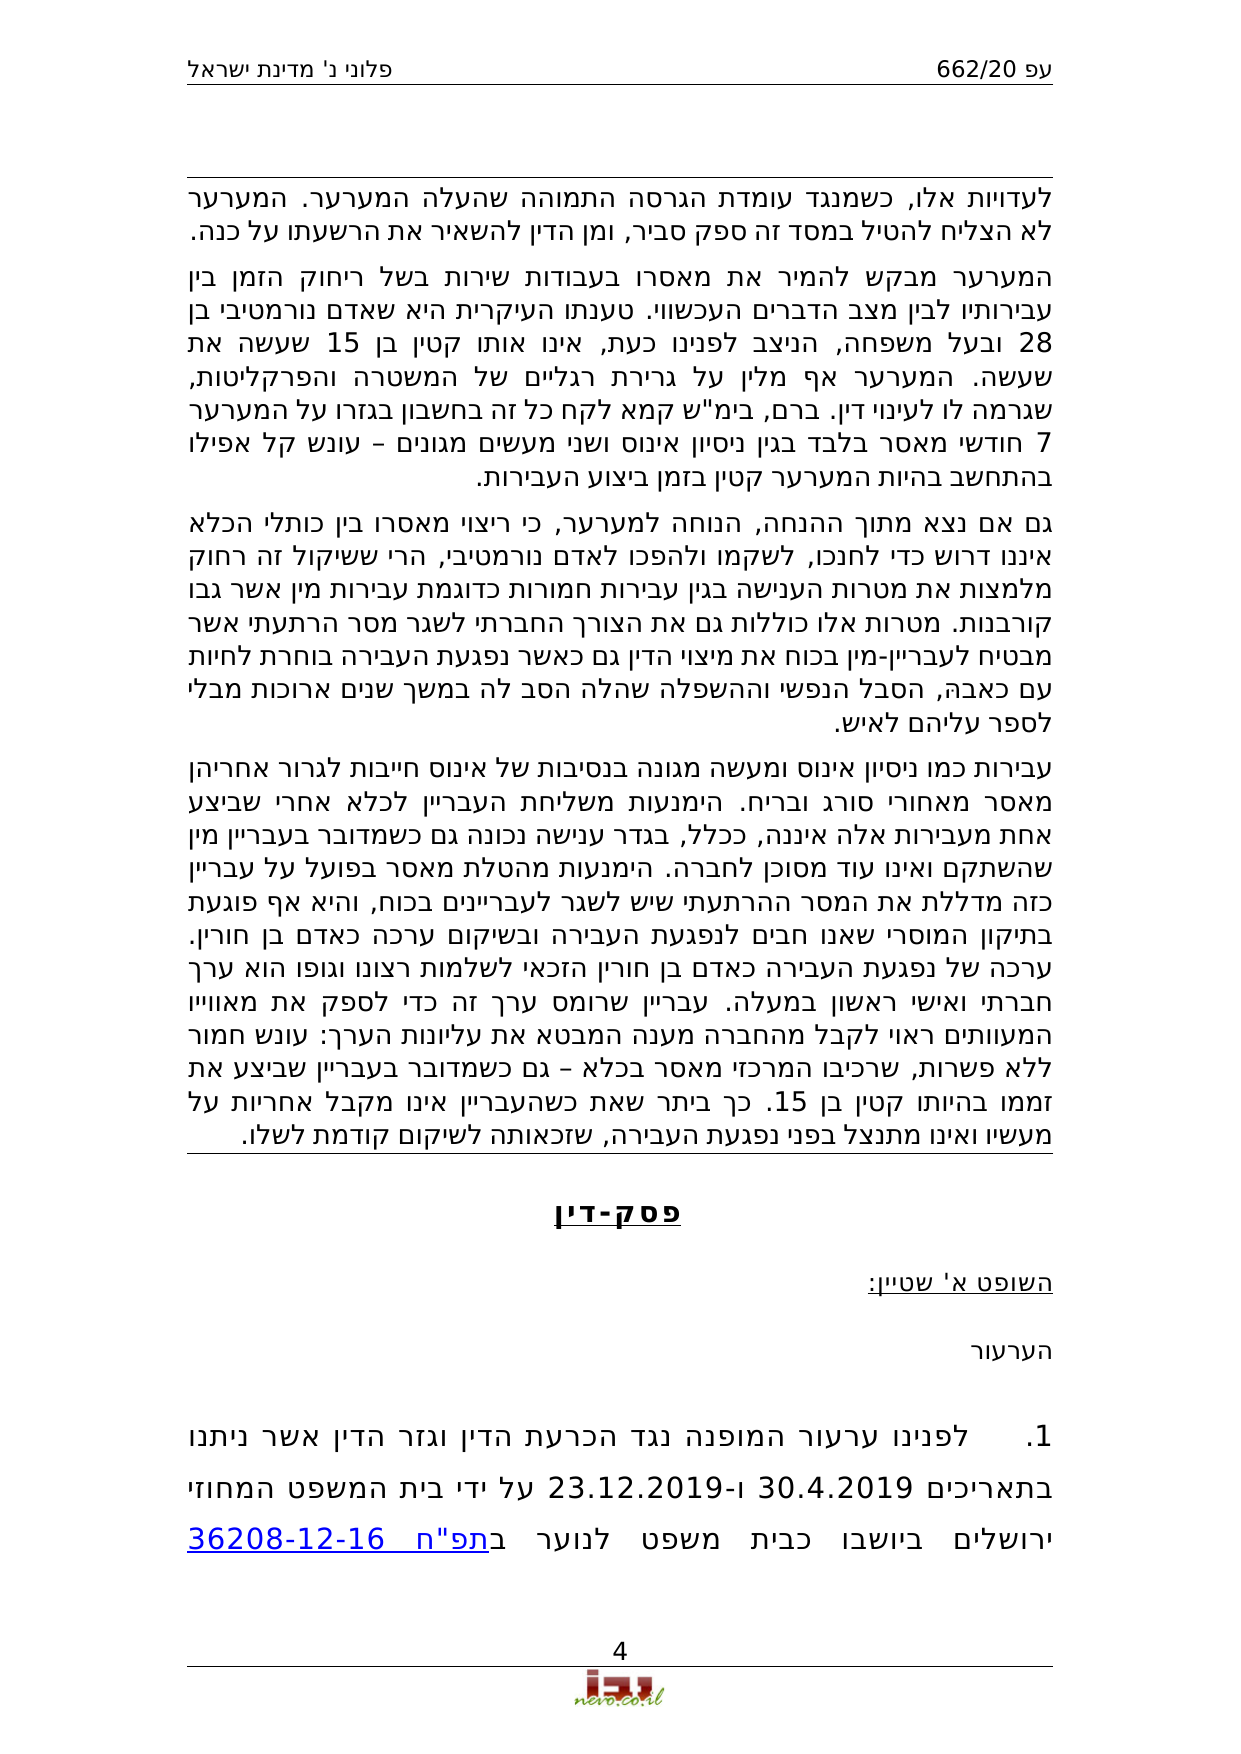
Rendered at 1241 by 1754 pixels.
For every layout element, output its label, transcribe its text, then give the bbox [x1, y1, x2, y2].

picture [574, 1669, 666, 1707]
text המערער מבקש להמיר את מאסרו בעבודות שירות בשל ריחוק הזמן בין עבירותיו לבין מצב הדברים העכשווי. טענתו העיקרית היא שאדם נורמטיבי בן 28 ובעל משפחה, הניצב לפנינו כעת, אינו אותו קטין בן 15 שעשה את שעשה. המערער אף מלין על גרירת רגליים של המשטרה והפרקליטות, שגרמה לו לעינוי דין. ברם, בימ"ש קמא לקח כל זה בחשבון בגזרו על המערער 7 חודשי מאסר בלבד בגין ניסיון אינוס ושני מעשים מגונים – עונש קל אפילו בהתחשב בהיות המערער קטין בזמן ביצוע העבירות. [187, 256, 1053, 493]
text גם אם נצא מתוך ההנחה, הנוחה למערער, כי ריצוי מאסרו בין כותלי הכלא איננו דרוש כדי לחנכו, לשקמו ולהפכו לאדם נורמטיבי, הרי ששיקול זה רחוק מלמצות את מטרות הענישה בגין עבירות חמורות כדוגמת עבירות מין אשר גבו קורבנות. מטרות אלו כוללות גם את הצורך החברתי לשגר מסר הרתעתי אשר מבטיח לעבריין-מין בכוח את מיצוי הדין גם כאשר נפגעת העבירה בוחרת לחיות עם כאבהּ, הסבל הנפשי וההשפלה שהלה הסב לה במשך שנים ארוכות מבלי לספר עליהם לאיש. [187, 502, 1053, 739]
text השופט א' שטיין: [187, 1268, 1053, 1297]
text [187, 178, 1053, 247]
text עבירות כמו ניסיון אינוס ומעשה מגונה בנסיבות של אינוס חייבות לגרור אחריהן מאסר מאחורי סורג ובריח. הימנעות משליחת העבריין לכלא אחרי שביצע אחת מעבירות אלה איננה, ככלל, בגדר ענישה נכונה גם כשמדובר בעבריין מין שהשתקם ואינו עוד מסוכן לחברה. הימנעות מהטלת מאסר בפועל על עבריין כזה מדללת את המסר ההרתעתי שיש לשגר לעבריינים בכוח, והיא אף פוגעת בתיקון המוסרי שאנו חבים לנפגעת העבירה ובשיקום ערכה כאדם בן חורין. ערכה של נפגעת העבירה כאדם בן חורין הזכאי לשלמות רצונו וגופו הוא ערך חברתי ואישי ראשון במעלה. עבריין שרומס ערך זה כדי לספק את מאווייו המעוותים ראוי לקבל מהחברה מענה המבטא את עליונות הערך: עונש חמור ללא פשרות, שרכיבו המרכזי מאסר בכלא – גם כשמדובר בעבריין שביצע את זממו בהיותו קטין בן 15. כך ביתר שאת כשהעבריין אינו מקבל אחריות על מעשיו ואינו מתנצל בפני נפגעת העבירה, שזכאותה לשיקום קודמת לשלו. [187, 748, 1053, 1153]
table_header פסק-דין [182, 1196, 1053, 1241]
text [187, 1420, 1053, 1557]
text הערעור [187, 1337, 1053, 1366]
